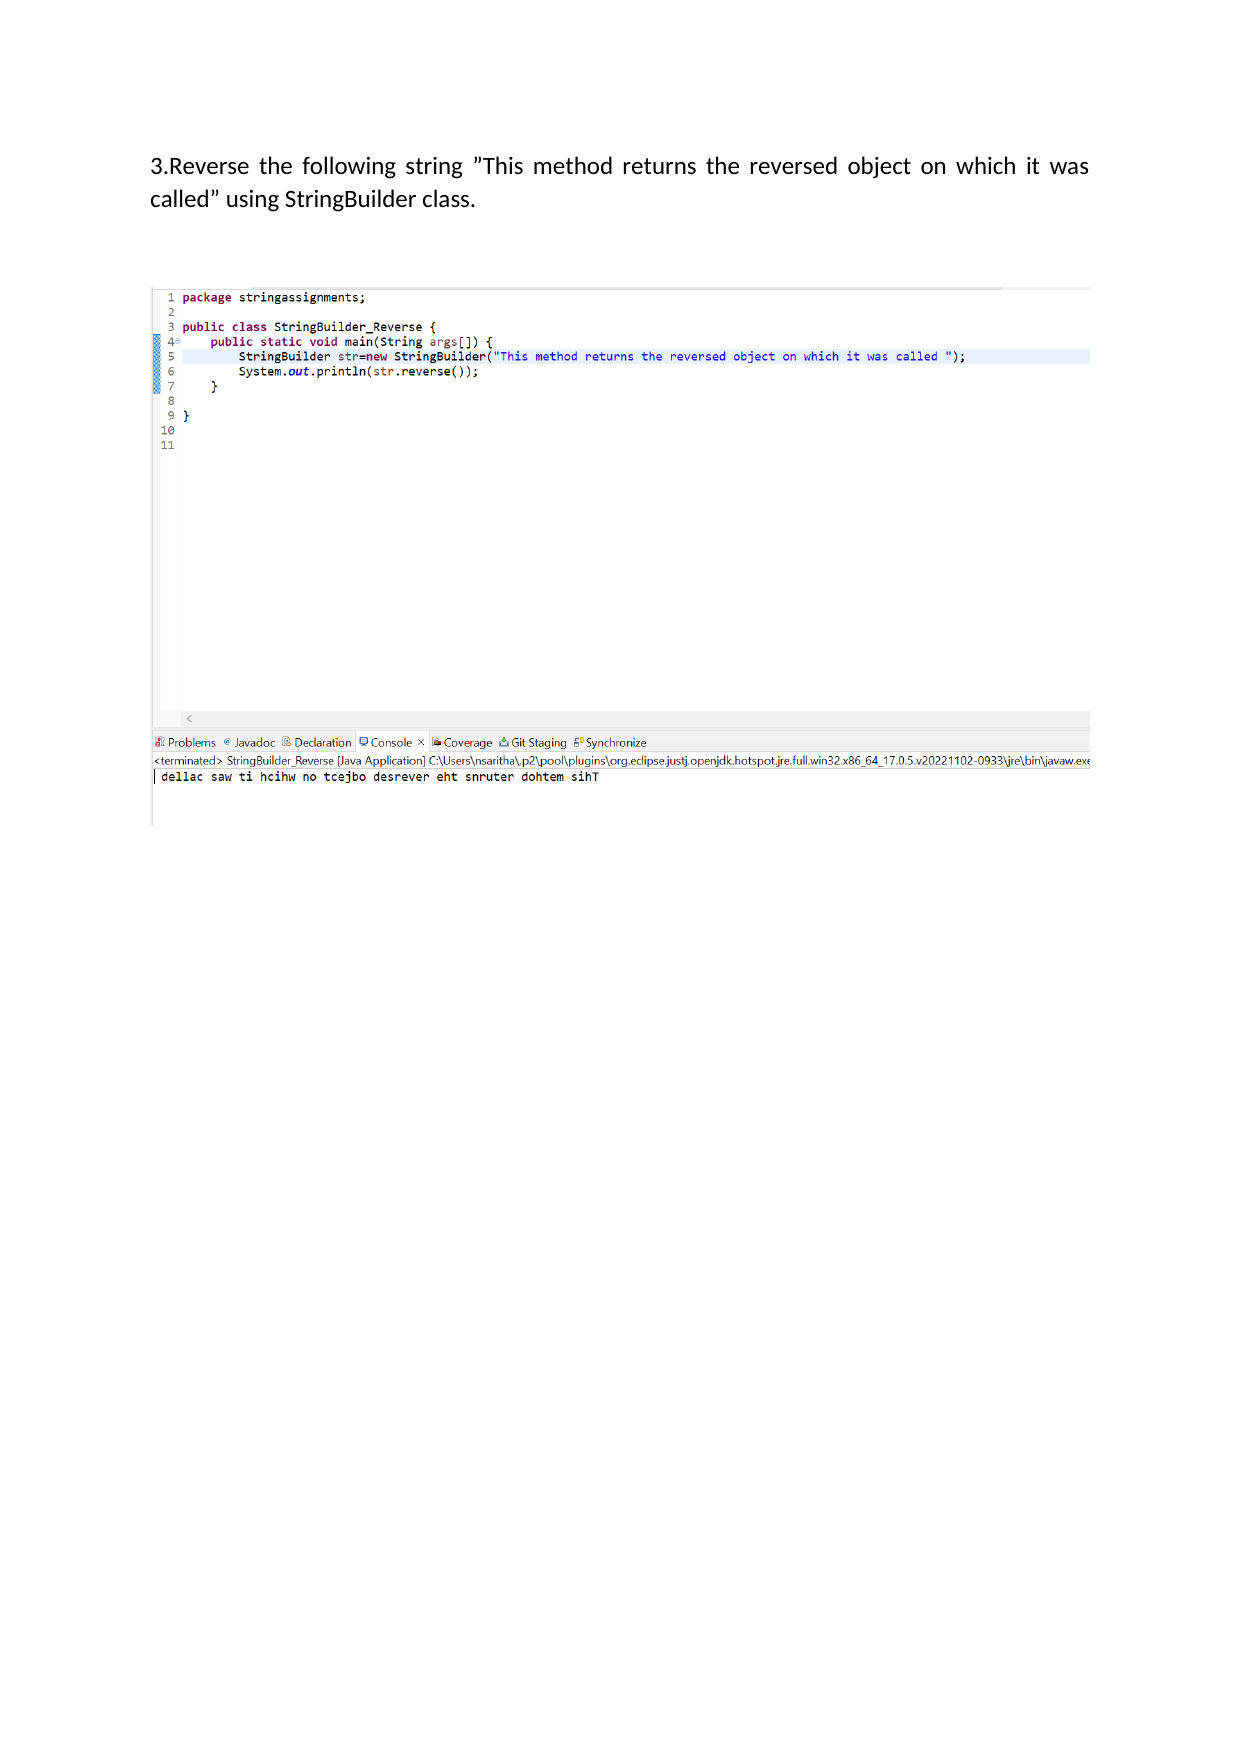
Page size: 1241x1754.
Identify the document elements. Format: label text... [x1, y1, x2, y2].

text 3.Reverse the following string ”This method returns the reversed object on which it was called” using StringBuilder class. [150, 150, 1090, 213]
picture [150, 287, 1091, 826]
